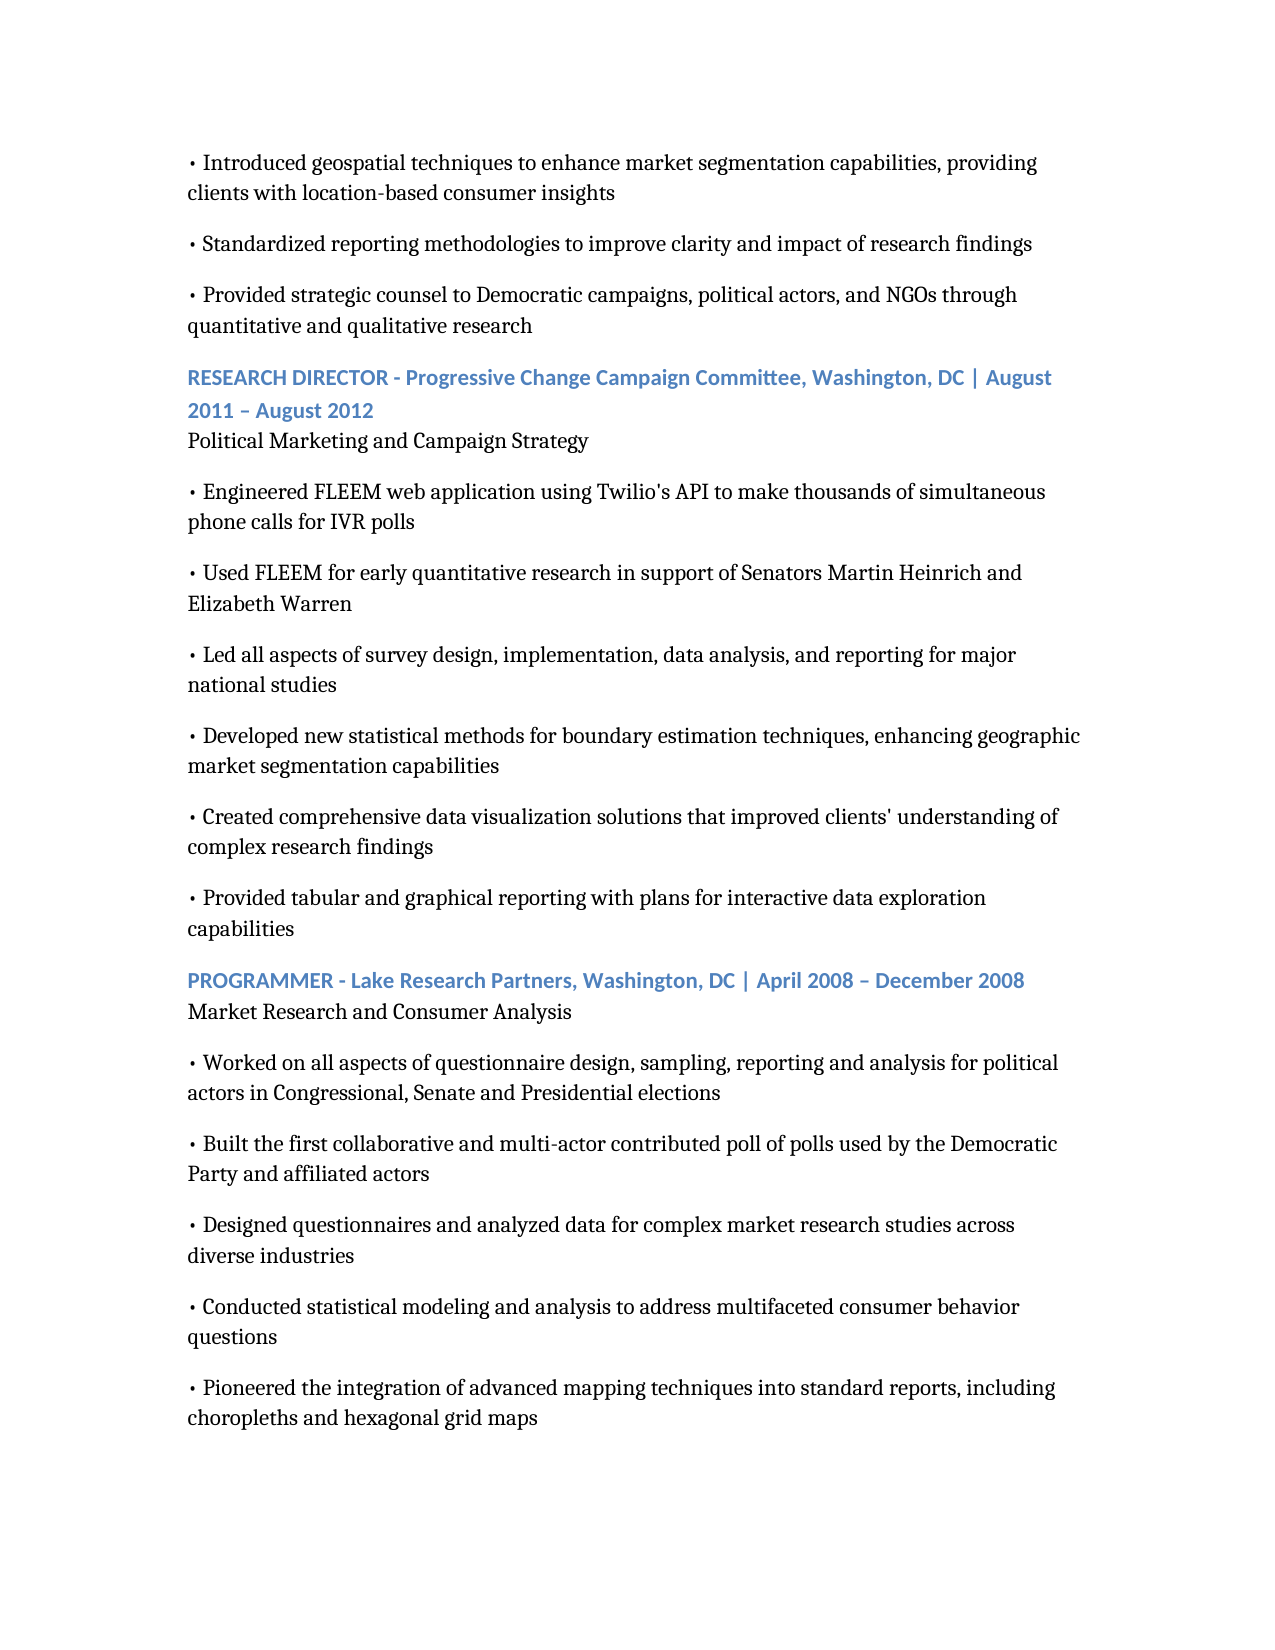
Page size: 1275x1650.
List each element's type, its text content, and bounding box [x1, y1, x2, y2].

text • Built the first collaborative and multi-actor contributed poll of polls used by the Democratic Party and affiliated actors [187, 1131, 1087, 1187]
text • Used FLEEM for early quantitative research in support of Senators Martin Heinrich and Elizabeth Warren [187, 560, 1087, 617]
text • Designed questionnaires and analyzed data for complex market research studies across diverse industries [187, 1212, 1087, 1269]
text • Provided tabular and graphical reporting with plans for interactive data exploration capabilities [187, 885, 1087, 942]
text • Developed new statistical methods for boundary estimation techniques, enhancing geographic market segmentation capabilities [187, 723, 1087, 779]
text • Led all aspects of survey design, implementation, data analysis, and reporting for major national studies [187, 641, 1087, 698]
text Political Marketing and Campaign Strategy [187, 428, 1087, 454]
text • Standardized reporting methodologies to improve clarity and impact of research findings [187, 231, 1087, 258]
text • Worked on all aspects of questionnaire design, sampling, reporting and analysis for political actors in Congressional, Senate and Presidential elections [187, 1050, 1087, 1106]
text • Provided strategic counsel to Democratic campaigns, political actors, and NGOs through quantitative and qualitative research [187, 282, 1087, 339]
subtitle RESEARCH DIRECTOR - Progressive Change Campaign Committee, Washington, DC | August 2011 – August 2012 [187, 363, 1087, 424]
text Market Research and Consumer Analysis [187, 999, 1087, 1025]
text • Introduced geospatial techniques to enhance market segmentation capabilities, providing clients with location-based consumer insights [187, 150, 1087, 207]
subtitle PROGRAMMER - Lake Research Partners, Washington, DC | April 2008 – December 2008 [187, 966, 1087, 994]
text • Conducted statistical modeling and analysis to address multifaceted consumer behavior questions [187, 1293, 1087, 1350]
text • Engineered FLEEM web application using Twilio's API to make thousands of simultaneous phone calls for IVR polls [187, 479, 1087, 536]
text • Pioneered the integration of advanced mapping techniques into standard reports, including choropleths and hexagonal grid maps [187, 1375, 1087, 1431]
text • Created comprehensive data visualization solutions that improved clients' understanding of complex research findings [187, 804, 1087, 861]
